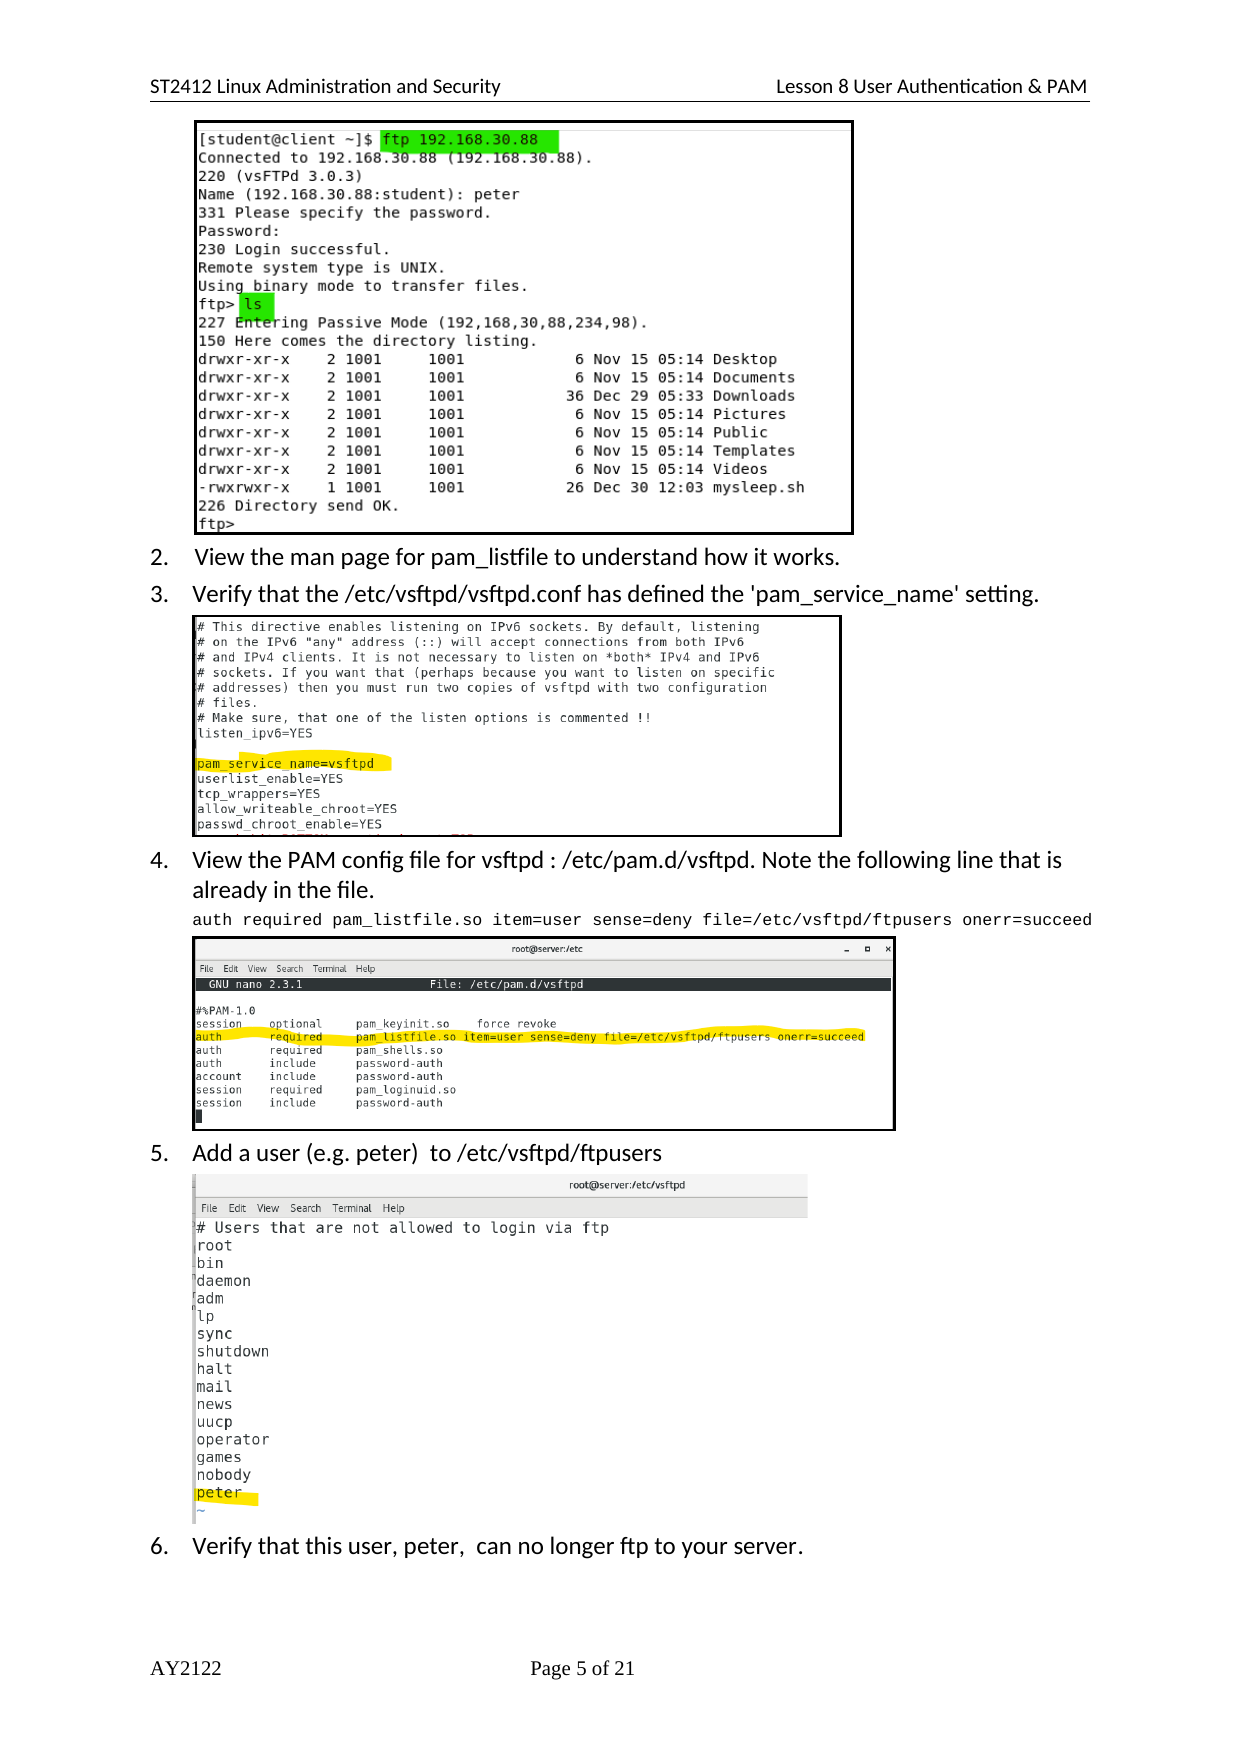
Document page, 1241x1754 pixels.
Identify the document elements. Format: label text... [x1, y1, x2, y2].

list Add a user (e.g. peter) to /etc/vsftpd/ftpusers [150, 1137, 1093, 1168]
list View the PAM config file for vsftpd : /etc/pam.d/vsftpd. Note the following line that is already in the file. [150, 844, 1093, 905]
picture [197, 123, 851, 532]
picture [195, 617, 839, 835]
list Verify that this user, peter, can no longer ftp to your server. [150, 1530, 1093, 1560]
text auth required pam_listfile.so item=user sense=deny file=/etc/vsftpd/ftpusers onerr=succeed [192, 911, 1093, 930]
picture [195, 939, 893, 1129]
picture [192, 1174, 808, 1524]
list Verify that the /etc/vsftpd/vsftpd.conf has defined the 'pam_service_name' setting. [150, 578, 1093, 608]
list View the man page for pam_listfile to understand how it works. [150, 541, 1093, 572]
